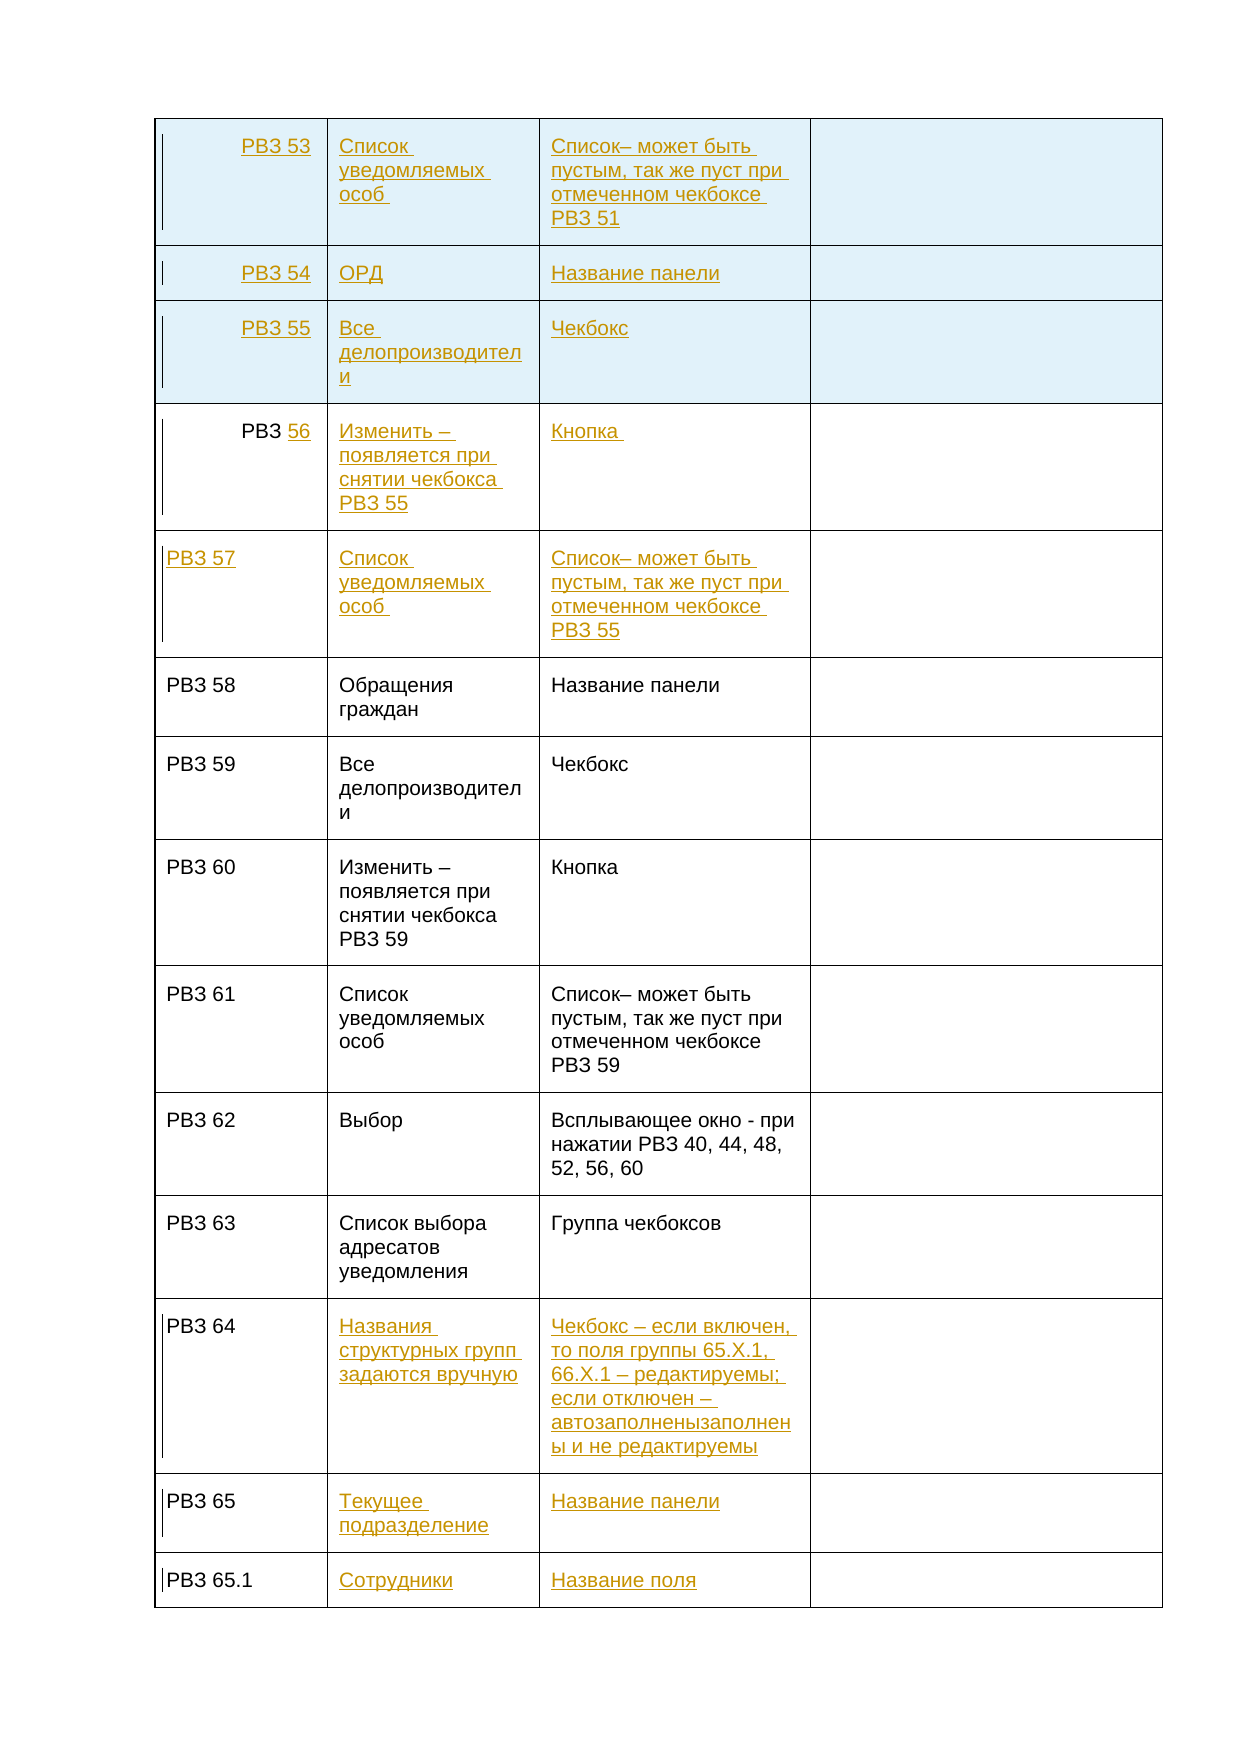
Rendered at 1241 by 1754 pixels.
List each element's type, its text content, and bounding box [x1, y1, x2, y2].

table_cell Чекбокс [540, 737, 810, 838]
table_cell [328, 404, 539, 530]
table_cell РВЗ 63 [156, 1196, 327, 1298]
table_cell РВЗ [156, 404, 327, 530]
table_cell РВЗ 58 [156, 658, 327, 736]
table_cell [328, 531, 539, 657]
table_cell РВЗ 59 [156, 737, 327, 838]
table_cell [811, 840, 1162, 965]
table_cell Обращения граждан [328, 658, 539, 736]
table_cell Всплывающее окно - при нажатии РВЗ 40, 44, 48, 52, 56, 60 [540, 1093, 810, 1195]
table_cell РВЗ 65.1 [156, 1553, 327, 1607]
table_cell РВЗ 65 [156, 1474, 327, 1552]
table_cell [540, 1553, 810, 1607]
table_cell [811, 1474, 1162, 1552]
table_cell [811, 1093, 1162, 1195]
table_cell [156, 531, 327, 657]
table_cell [811, 737, 1162, 838]
table_cell [540, 404, 810, 530]
table_cell [540, 531, 810, 657]
table_cell Список выбора адресатов уведомления [328, 1196, 539, 1298]
table_cell Список– может быть пустым, так же пуст при отмеченном чекбоксе РВЗ 59 [540, 966, 810, 1092]
table_cell [811, 531, 1162, 657]
table_cell Изменить – появляется при снятии чекбокса РВЗ 59 [328, 840, 539, 965]
table_cell [811, 404, 1162, 530]
table_cell [811, 1299, 1162, 1473]
table_cell Выбор [328, 1093, 539, 1195]
table_cell Список уведомляемых особ [328, 966, 539, 1092]
table_cell Группа чекбоксов [540, 1196, 810, 1298]
table_cell [328, 1474, 539, 1552]
table_cell РВЗ 64 [156, 1299, 327, 1473]
table_cell [328, 1299, 539, 1473]
table_cell РВЗ 62 [156, 1093, 327, 1195]
table_cell РВЗ 60 [156, 840, 327, 965]
table_cell Все делопроизводители [328, 737, 539, 838]
table_cell [811, 966, 1162, 1092]
table_cell [811, 1196, 1162, 1298]
table_cell [328, 1553, 539, 1607]
table_cell Кнопка [540, 840, 810, 965]
table_cell [540, 1474, 810, 1552]
table_cell Название панели [540, 658, 810, 736]
table_cell РВЗ 61 [156, 966, 327, 1092]
table_cell [811, 658, 1162, 736]
table_cell [540, 1299, 810, 1473]
table_cell [811, 1553, 1162, 1607]
